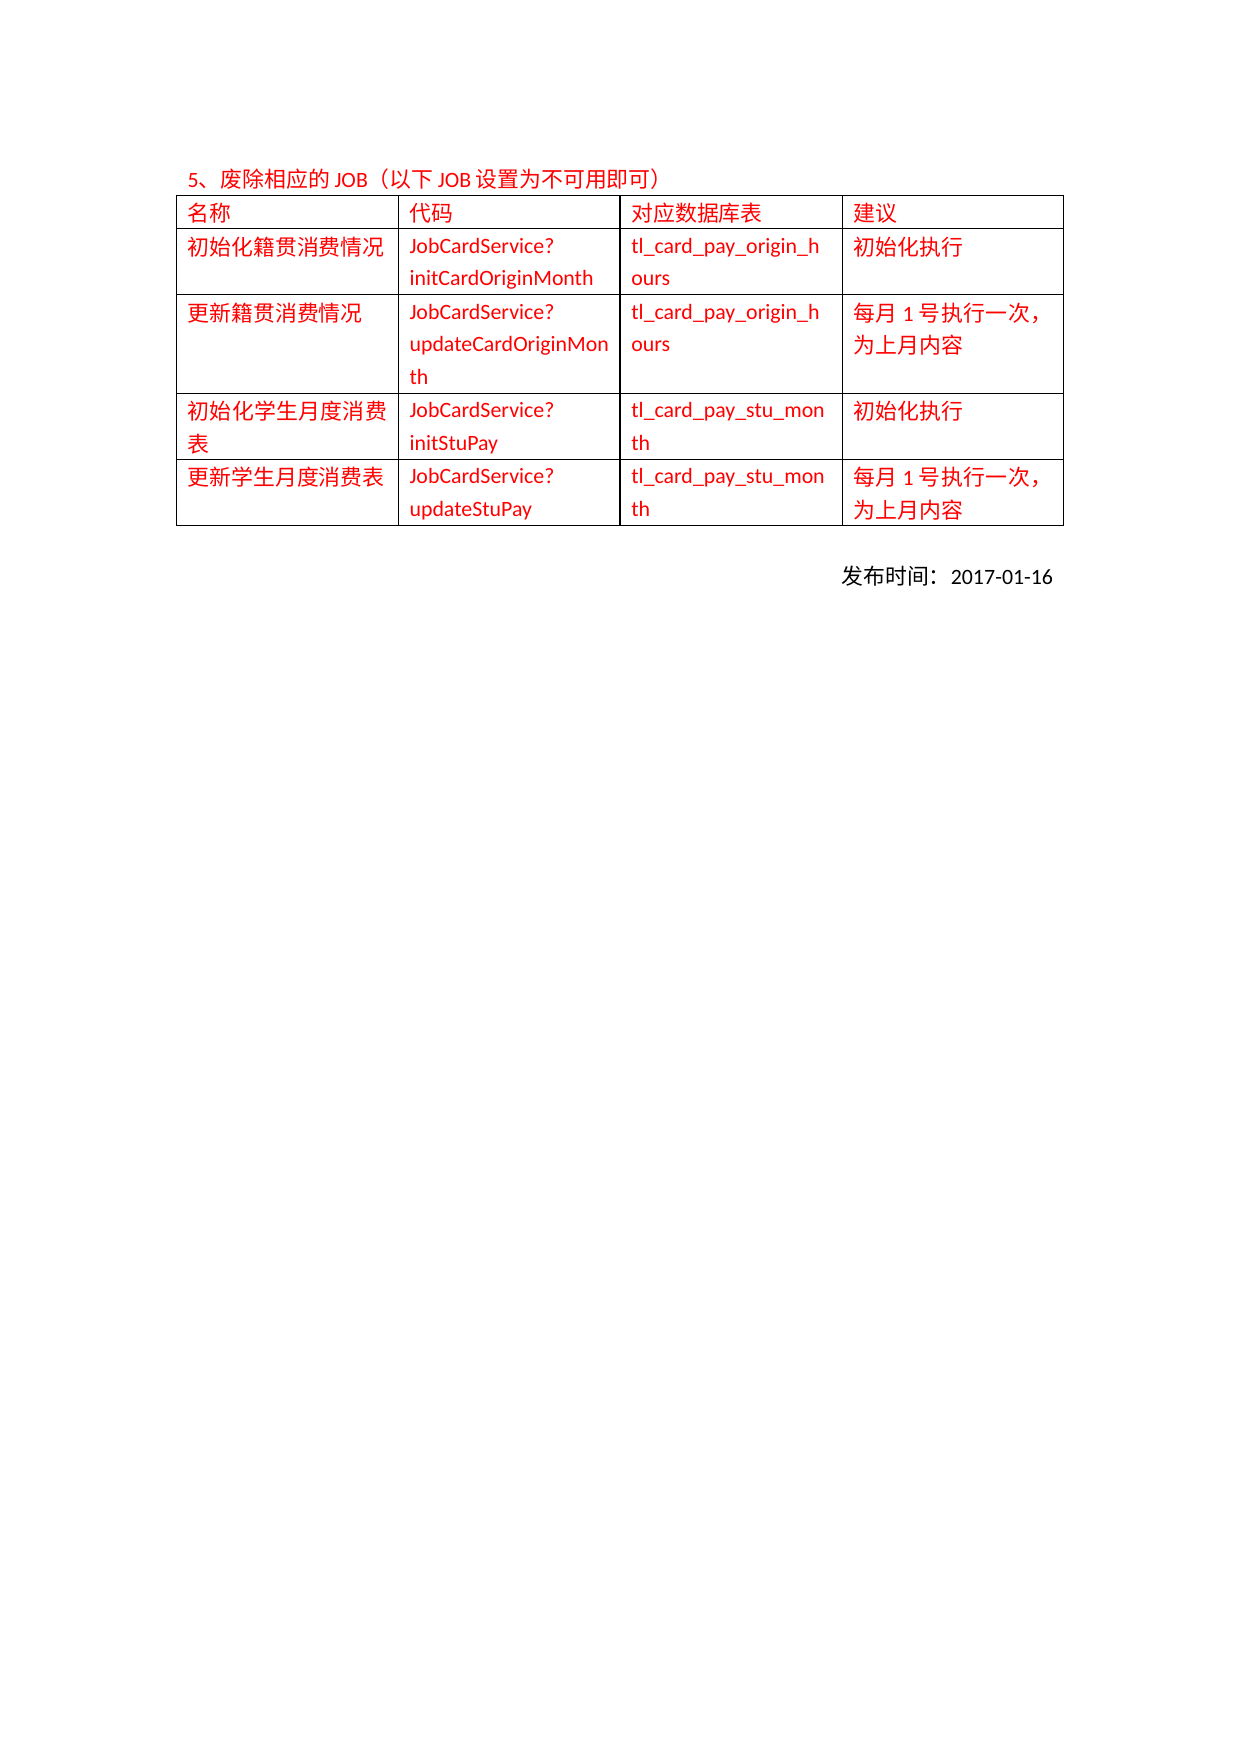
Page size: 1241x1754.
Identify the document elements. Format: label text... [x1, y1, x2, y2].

table_cell 每月1号执行一次，为上月内容 [843, 460, 1063, 525]
table_header 对应数据库表 [621, 196, 842, 228]
table_cell 初始化学生月度消费表 [177, 394, 398, 459]
table_cell JobCardService?initStuPay [399, 394, 619, 459]
table_cell tl_card_pay_stu_month [621, 394, 842, 459]
table_cell tl_card_pay_origin_hours [621, 229, 842, 294]
table_cell 更新籍贯消费情况 [177, 295, 398, 393]
table_cell 更新学生月度消费表 [177, 460, 398, 525]
table_cell 每月1号执行一次，为上月内容 [843, 295, 1063, 393]
table_cell JobCardService?updateStuPay [399, 460, 619, 525]
table_cell tl_card_pay_origin_hours [621, 295, 842, 393]
list 5、废除相应的JOB（以下JOB设置为不可用即可） [187, 162, 1053, 194]
table_header 代码 [399, 196, 619, 228]
table_cell 初始化执行 [843, 394, 1063, 459]
table_cell tl_card_pay_stu_month [621, 460, 842, 525]
table_cell 初始化执行 [843, 229, 1063, 294]
text 发布时间：2017-01-16 [187, 558, 1053, 591]
table_cell 初始化籍贯消费情况 [177, 229, 398, 294]
table_header 建议 [843, 196, 1063, 228]
table_cell JobCardService?initCardOriginMonth [399, 229, 619, 294]
table_cell JobCardService?updateCardOriginMonth [399, 295, 619, 393]
table_header 名称 [177, 196, 398, 228]
